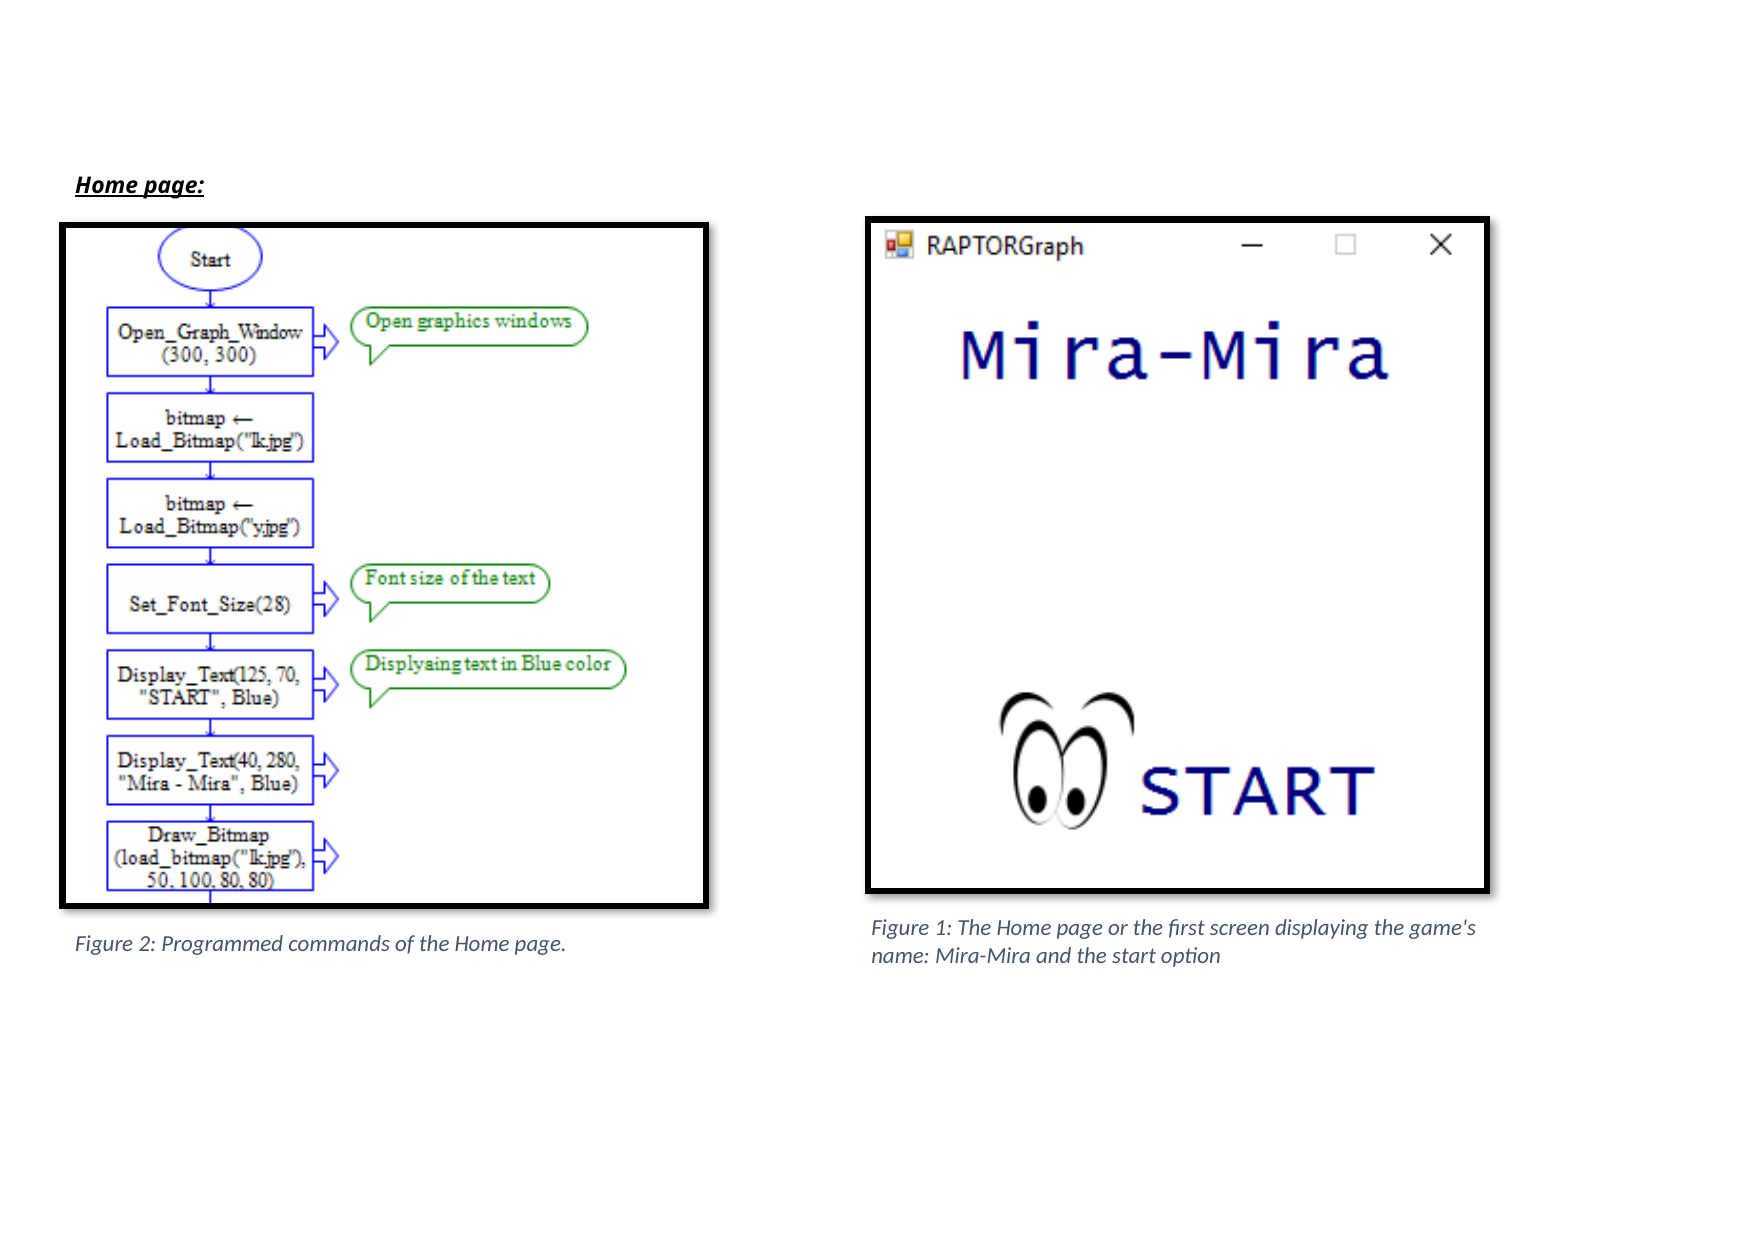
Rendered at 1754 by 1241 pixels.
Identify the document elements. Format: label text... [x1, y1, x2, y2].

text Home page: [75, 169, 1679, 200]
picture [66, 228, 703, 903]
picture [871, 223, 1484, 888]
